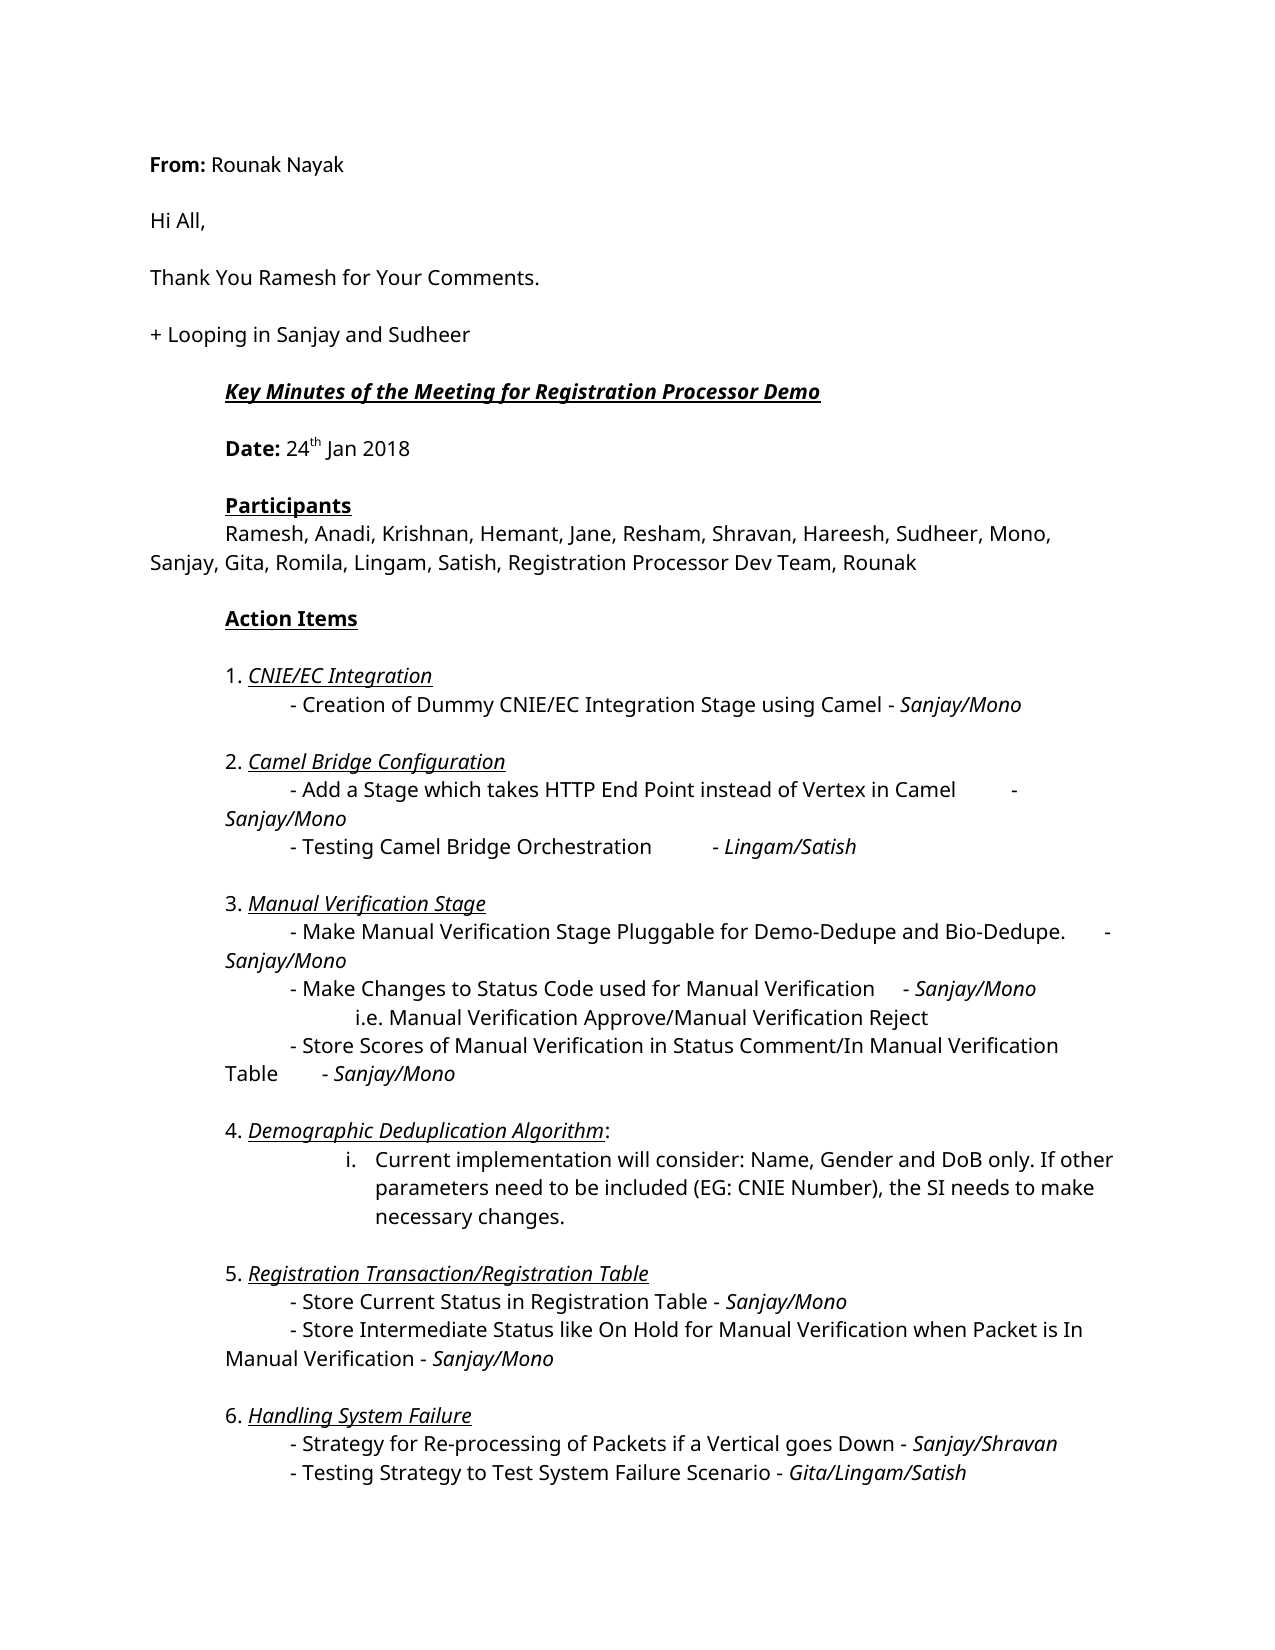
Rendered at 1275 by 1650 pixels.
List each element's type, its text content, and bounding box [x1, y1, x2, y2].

text i.e. Manual Verification Approve/Manual Verification Reject [225, 1003, 1125, 1031]
text 6. Handling System Failure [225, 1401, 1125, 1429]
text - Make Changes to Status Code used for Manual Verification - Sanjay/Mono [225, 974, 1125, 1003]
text - Store Current Status in Registration Table - Sanjay/Mono [225, 1287, 1125, 1316]
text From: Rounak Nayak [150, 150, 1125, 178]
text - Add a Stage which takes HTTP End Point instead of Vertex in Camel - Sanjay/Mono [225, 775, 1125, 832]
text + Looping in Sanjay and Sudheer [150, 320, 1125, 349]
text Action Items [225, 604, 1125, 633]
text Key Minutes of the Meeting for Registration Processor Demo [150, 377, 1125, 406]
text Ramesh, Anadi, Krishnan, Hemant, Jane, Resham, Shravan, Hareesh, Sudheer, Mono, Sanjay, Gita, Romila, Lingam, Satish, Registration Processor Dev Team, Rounak [150, 519, 1125, 576]
list Current implementation will consider: Name, Gender and DoB only. If other parameters need to be included (EG: CNIE Number), the SI needs to make necessary changes. [356, 1145, 1125, 1230]
text 4. Demographic Deduplication Algorithm: [150, 1116, 1125, 1145]
text Thank You Ramesh for Your Comments. [150, 263, 1125, 292]
text - Creation of Dummy CNIE/EC Integration Stage using Camel - Sanjay/Mono [225, 690, 1125, 718]
text - Store Intermediate Status like On Hold for Manual Verification when Packet is In Manual Verification - Sanjay/Mono [225, 1316, 1125, 1372]
text Participants [225, 491, 1125, 519]
text 1. CNIE/EC Integration [225, 661, 1125, 690]
text - Store Scores of Manual Verification in Status Comment/In Manual Verification Table - Sanjay/Mono [225, 1031, 1125, 1088]
text 5. Registration Transaction/Registration Table [225, 1259, 1125, 1287]
text - Testing Strategy to Test System Failure Scenario - Gita/Lingam/Satish [225, 1458, 1125, 1486]
text - Testing Camel Bridge Orchestration - Lingam/Satish [225, 832, 1125, 861]
text - Strategy for Re-processing of Packets if a Vertical goes Down - Sanjay/Shravan [225, 1429, 1125, 1458]
text - Make Manual Verification Stage Pluggable for Demo-Dedupe and Bio-Dedupe. - Sanjay/Mono [225, 917, 1125, 974]
text Hi All, [150, 206, 1125, 235]
text 2. Camel Bridge Configuration [225, 747, 1125, 775]
text 3. Manual Verification Stage [225, 889, 1125, 917]
text Date: 24th Jan 2018 [225, 434, 1125, 462]
